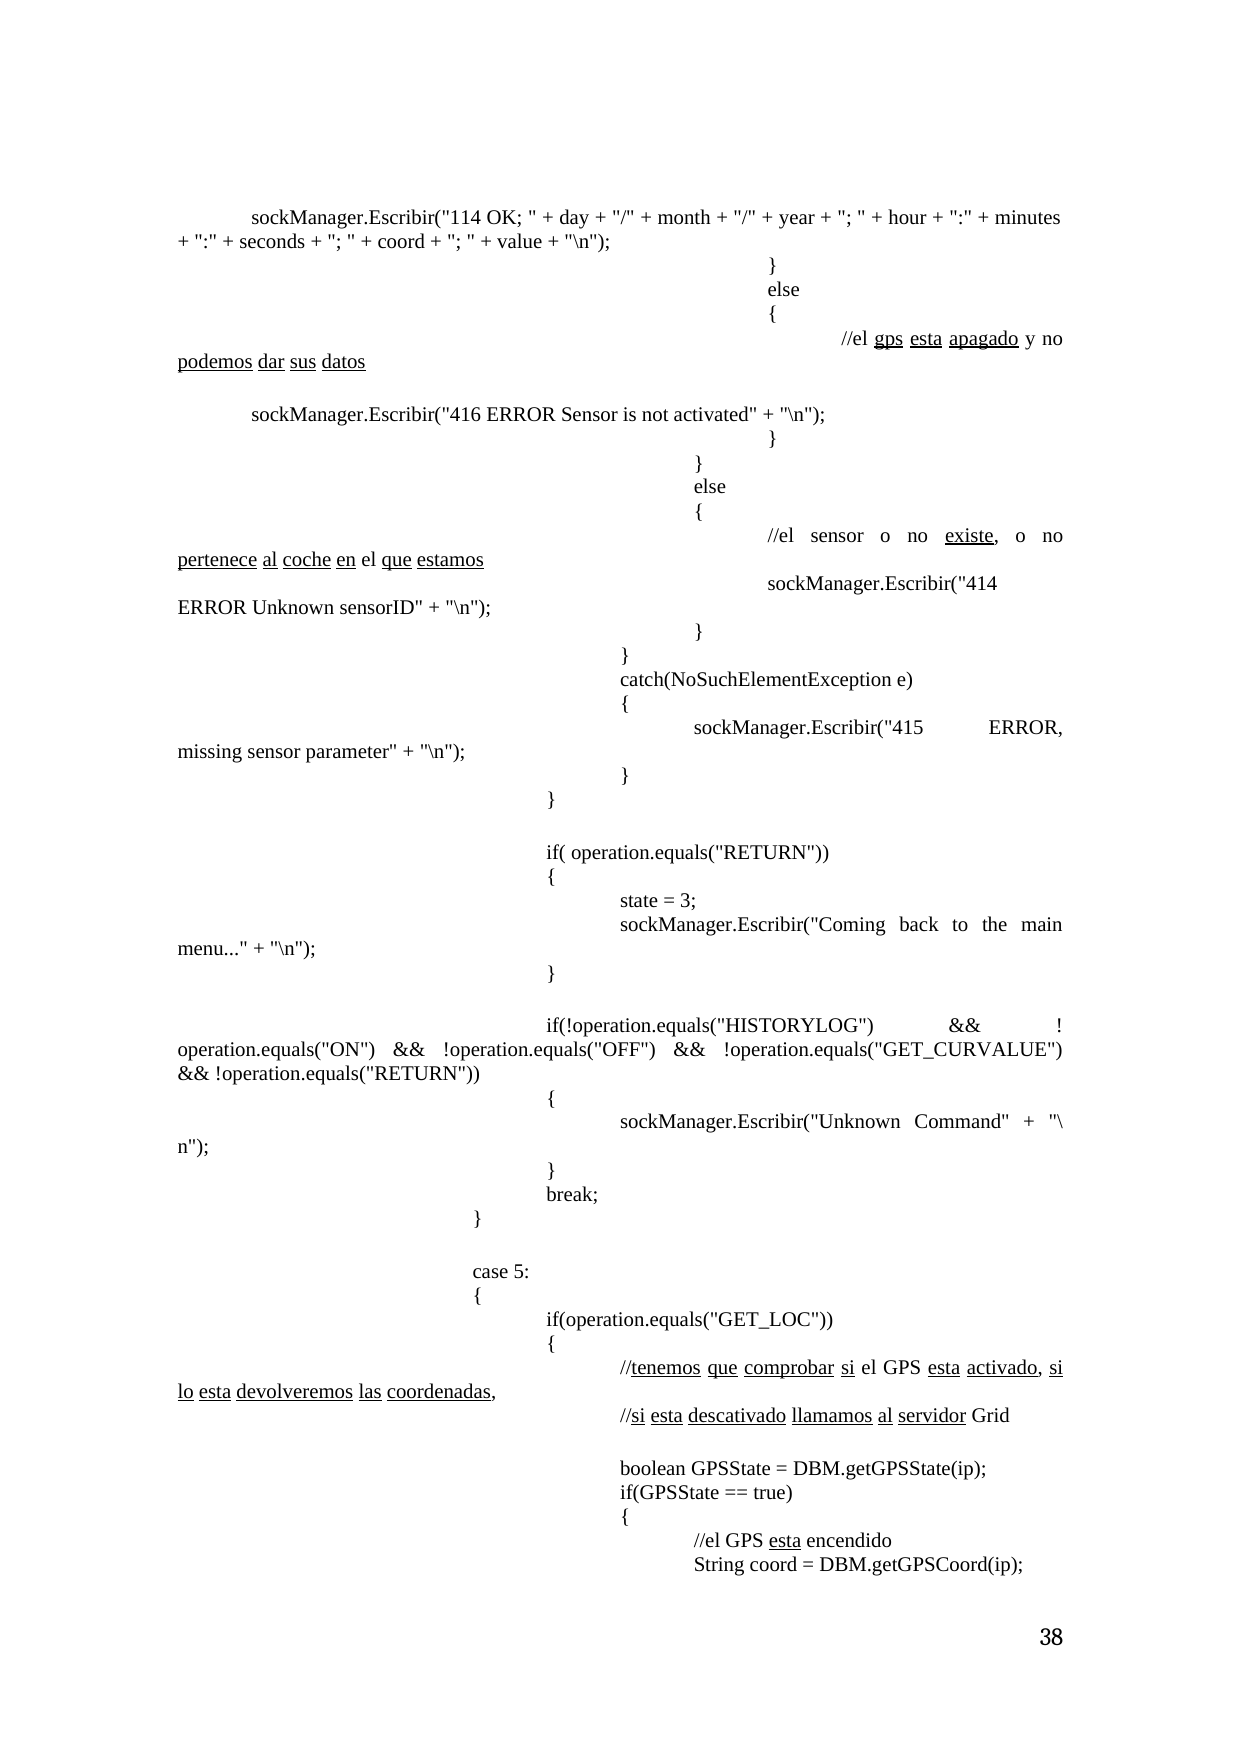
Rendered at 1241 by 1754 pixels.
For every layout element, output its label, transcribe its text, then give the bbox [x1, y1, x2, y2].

text } [177, 450, 1063, 474]
text { [177, 1085, 1063, 1109]
text } [177, 1206, 1063, 1230]
text } [177, 619, 1063, 643]
text } [177, 253, 1063, 277]
text { [177, 498, 1063, 523]
text //tenemos que comprobar si el GPS esta activado, si lo esta devolveremos las coordenadas, [177, 1355, 1063, 1403]
text if(!operation.equals("HISTORYLOG") && !operation.equals("ON") && !operation.equals("OFF") && !operation.equals("GET_CURVALUE") && !operation.equals("RETURN")) [177, 1013, 1063, 1085]
text sockManager.Escribir("114 OK; " + day + "/" + month + "/" + year + "; " + hour + ":" + minutes + ":" + seconds + "; " + coord + "; " + value + "\n"); [177, 176, 1063, 253]
text sockManager.Escribir("414 ERROR Unknown sensorID" + "\n"); [177, 571, 1063, 619]
text { [177, 301, 1063, 325]
text sockManager.Escribir("Unknown Command" + "\n"); [177, 1109, 1063, 1158]
text boolean GPSState = DBM.getGPSState(ip); [177, 1456, 1063, 1480]
text state = 3; [177, 888, 1063, 912]
text } [177, 960, 1063, 984]
text { [177, 1331, 1063, 1355]
text else [177, 474, 1063, 498]
text { [177, 1283, 1063, 1307]
text sockManager.Escribir("Coming back to the main menu..." + "\n"); [177, 912, 1063, 960]
text { [177, 864, 1063, 888]
text break; [177, 1182, 1063, 1206]
text if( operation.equals("RETURN")) [177, 840, 1063, 864]
text //el GPS esta encendido [177, 1528, 1063, 1552]
text String coord = DBM.getGPSCoord(ip); [177, 1552, 1063, 1576]
text catch(NoSuchElementException e) [177, 667, 1063, 691]
text sockManager.Escribir("415 ERROR, missing sensor parameter" + "\n"); [177, 715, 1063, 763]
text if(GPSState == true) [177, 1480, 1063, 1504]
text sockManager.Escribir("416 ERROR Sensor is not activated" + "\n"); [177, 373, 1063, 426]
text } [177, 643, 1063, 667]
text { [177, 1504, 1063, 1528]
text } [177, 787, 1063, 811]
text //el sensor o no existe, o no pertenece al coche en el que estamos [177, 523, 1063, 571]
text } [177, 426, 1063, 450]
text else [177, 277, 1063, 301]
text } [177, 763, 1063, 787]
text case 5: [177, 1258, 1063, 1283]
text if(operation.equals("GET_LOC")) [177, 1307, 1063, 1331]
text { [177, 691, 1063, 715]
text //el gps esta apagado y no podemos dar sus datos [177, 325, 1063, 373]
text } [177, 1158, 1063, 1182]
text //si esta descativado llamamos al servidor Grid [177, 1403, 1063, 1427]
